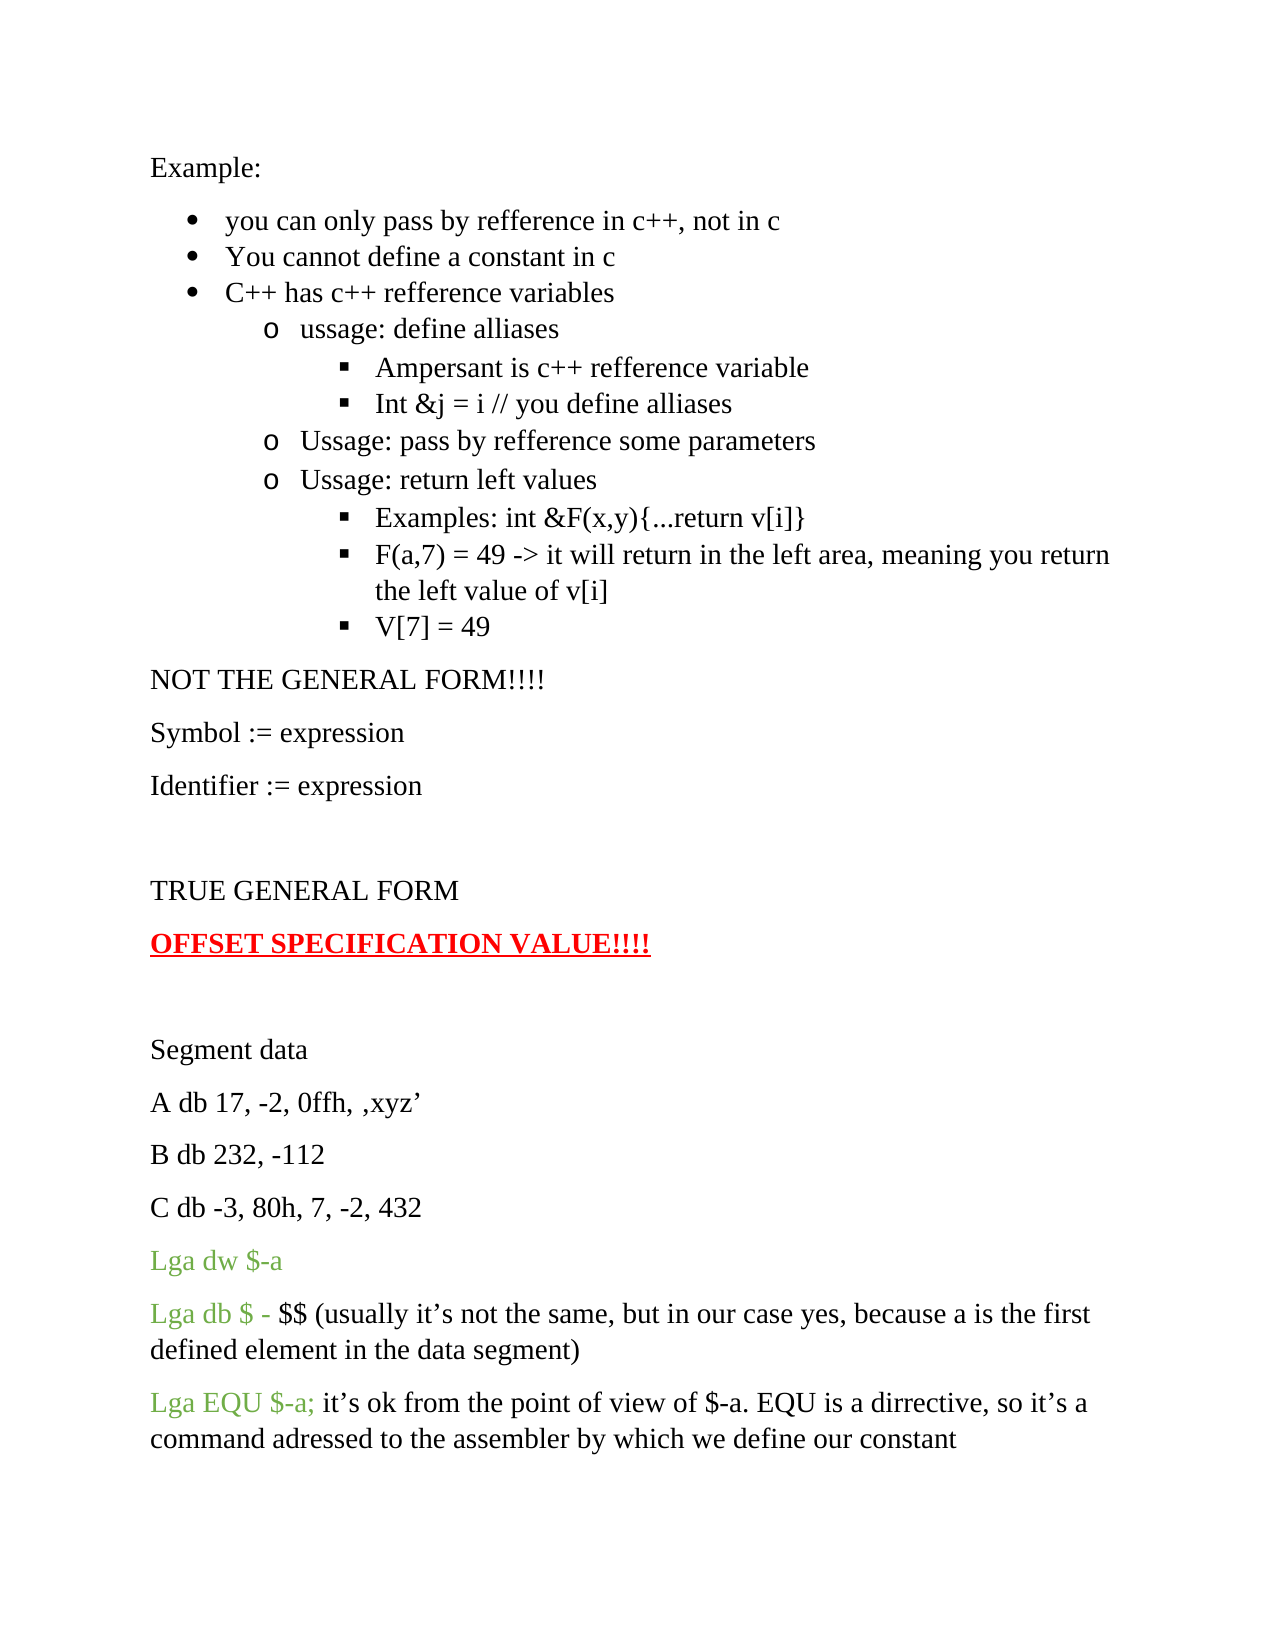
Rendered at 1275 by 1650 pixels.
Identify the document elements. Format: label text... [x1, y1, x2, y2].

list You cannot define a constant in c [187, 239, 1125, 273]
text TRUE GENERAL FORM [150, 873, 1125, 907]
list C++ has c++ refference variables [187, 275, 1125, 309]
list you can only pass by refference in c++, not in c [187, 203, 1125, 236]
text C db -3, 80h, 7, -2, 432 [150, 1190, 1125, 1224]
list Int &j = i // you define alliases [337, 387, 1125, 420]
text Identifier := expression [150, 768, 1125, 801]
text Example: [150, 150, 1125, 183]
text B db 232, -112 [150, 1137, 1125, 1171]
text NOT THE GENERAL FORM!!!! [150, 662, 1125, 696]
list F(a,7) = 49 -> it will return in the left area, meaning you return the left value of v[i] [337, 537, 1125, 607]
list Ussage: pass by refference some parameters [262, 423, 1125, 459]
text Lga dw $-a [150, 1243, 1125, 1277]
text Lga db $ - $$ (usually it’s not the same, but in our case yes, because a is the first defined element in the data segment) [150, 1296, 1125, 1366]
text OFFSET SPECIFICATION VALUE!!!! [150, 926, 1125, 960]
list Examples: int &F(x,y){...return v[i]} [337, 501, 1125, 534]
text Lga EQU $-a; it’s ok from the point of view of $-a. EQU is a dirrective, so it’s a command adressed to the assembler by which we define our constant [150, 1385, 1125, 1454]
text A db 17, -2, 0ffh, ‚xyz’ [150, 1085, 1125, 1118]
text Symbol := expression [150, 715, 1125, 748]
list ussage: define alliases [262, 312, 1125, 348]
list V[7] = 49 [337, 609, 1125, 643]
list Ussage: return left values [262, 462, 1125, 498]
text Segment data [150, 1032, 1125, 1065]
list Ampersant is c++ refference variable [337, 350, 1125, 384]
